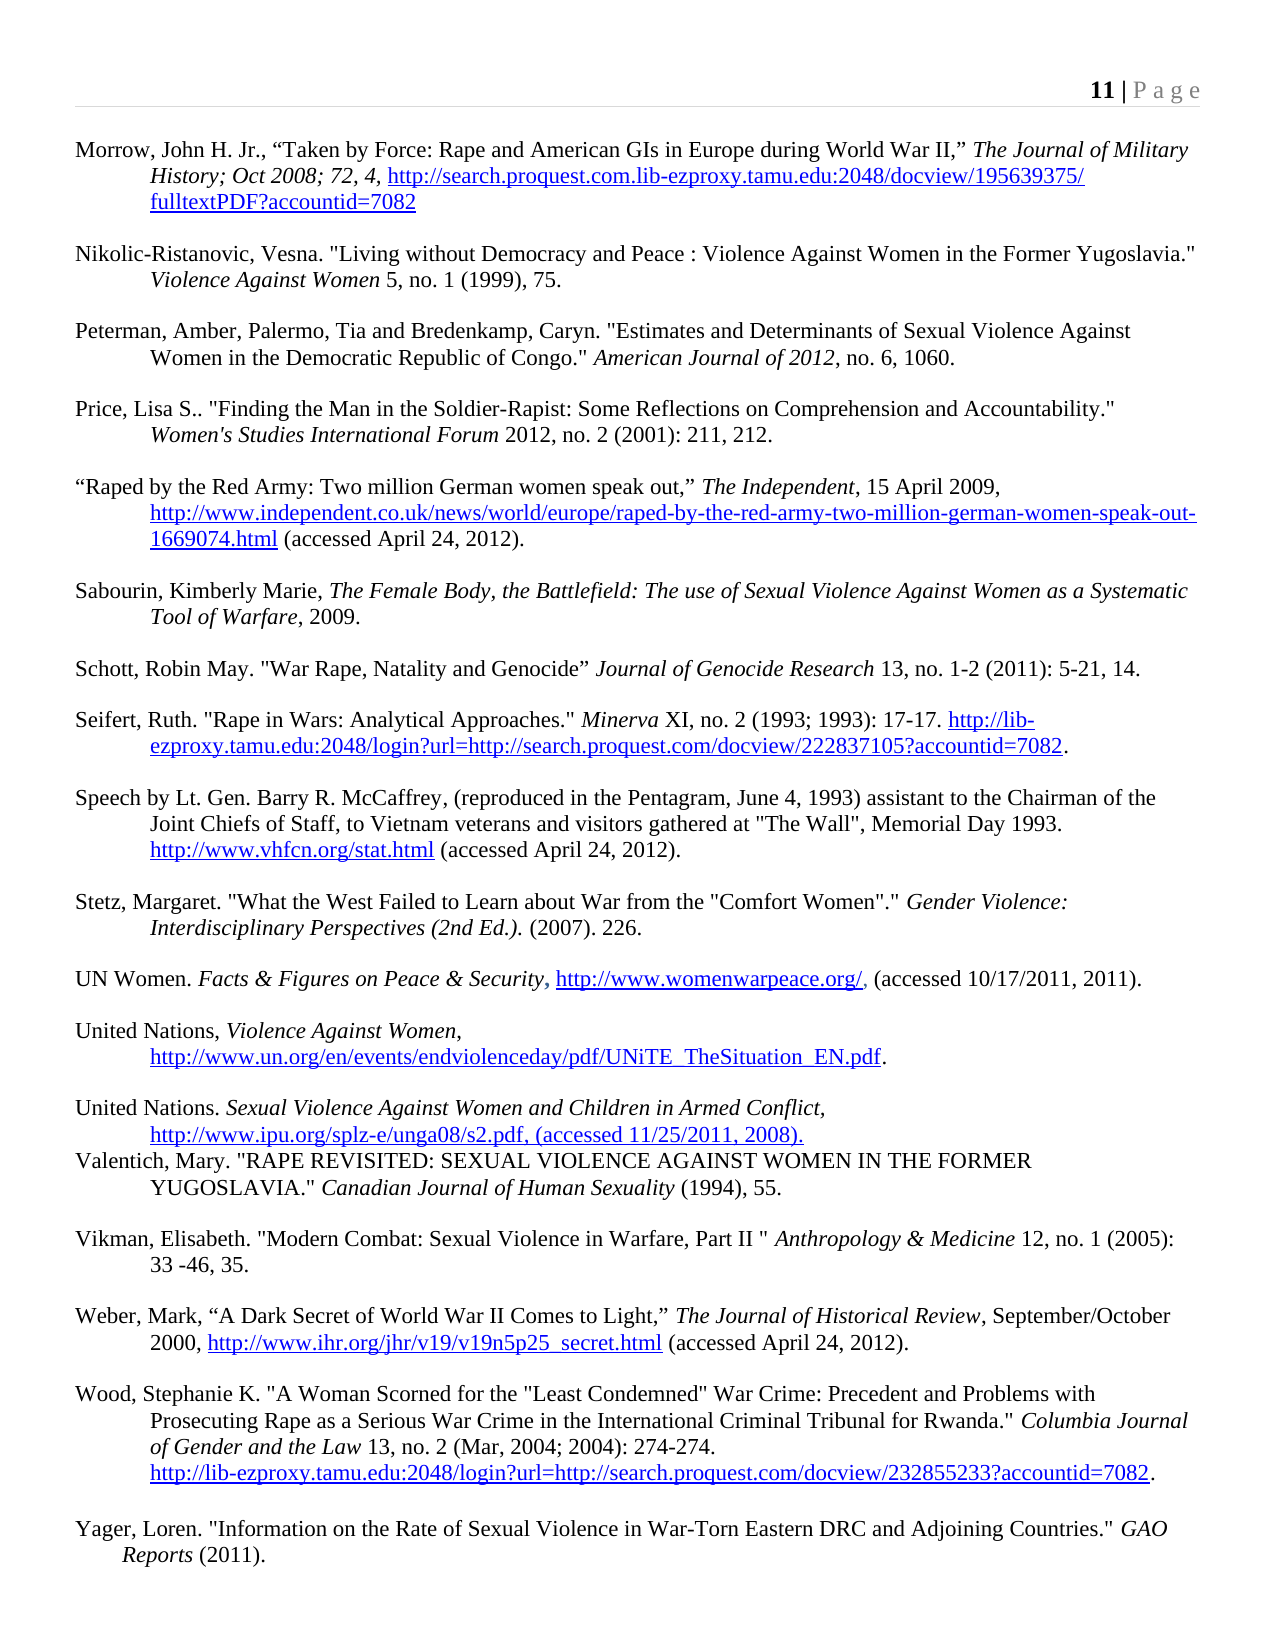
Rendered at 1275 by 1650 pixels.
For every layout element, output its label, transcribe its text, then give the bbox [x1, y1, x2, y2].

text United Nations. Sexual Violence Against Women and Children in Armed Conflict, http://www.ipu.org/splz-e/unga08/s2.pdf, (accessed 11/25/2011, 2008). [75, 1094, 1200, 1147]
text Weber, Mark, “A Dark Secret of World War II Comes to Light,” The Journal of Historical Review, September/October 2000, http://www.ihr.org/jhr/v19/v19n5p25_secret.html (accessed April 24, 2012). [75, 1303, 1200, 1355]
text Seifert, Ruth. "Rape in Wars: Analytical Approaches." Minerva XI, no. 2 (1993; 1993): 17-17. http://lib-ezproxy.tamu.edu:2048/login?url=http://search.proquest.com/docview/222837105?accountid=7082. [75, 706, 1200, 759]
text Speech by Lt. Gen. Barry R. McCaffrey, (reproduced in the Pentagram, June 4, 1993) assistant to the Chairman of the Joint Chiefs of Staff, to Vietnam veterans and visitors gathered at "The Wall", Memorial Day 1993. http://www.vhfcn.org/stat.html (accessed April 24, 2012). [75, 784, 1200, 863]
text Vikman, Elisabeth. "Modern Combat: Sexual Violence in Warfare, Part II " Anthropology & Medicine 12, no. 1 (2005): 33 -46, 35. [75, 1225, 1200, 1278]
text Price, Lisa S.. "Finding the Man in the Soldier-Rapist: Some Reflections on Comprehension and Accountability." Women's Studies International Forum 2012, no. 2 (2001): 211, 212. [75, 395, 1200, 448]
text Stetz, Margaret. "What the West Failed to Learn about War from the "Comfort Women"." Gender Violence: Interdisciplinary Perspectives (2nd Ed.). (2007). 226. [75, 888, 1200, 940]
text Morrow, John H. Jr., “Taken by Force: Rape and American GIs in Europe during World War II,” The Journal of Military History; Oct 2008; 72, 4, http://search.proquest.com.lib-ezproxy.tamu.edu:2048/docview/195639375/fulltextPDF?accountid=7082 [75, 136, 1200, 215]
text Schott, Robin May. "War Rape, Natality and Genocide” Journal of Genocide Research 13, no. 1-2 (2011): 5-21, 14. [75, 654, 1200, 681]
text Sabourin, Kimberly Marie, The Female Body, the Battlefield: The use of Sexual Violence Against Women as a Systematic Tool of Warfare, 2009. [75, 577, 1200, 629]
text “Raped by the Red Army: Two million German women speak out,” The Independent, 15 April 2009, http://www.independent.co.uk/news/world/europe/raped-by-the-red-army-two-million-german-women-speak-out-1669074.html (accessed April 24, 2012). [75, 473, 1200, 552]
subtitle UN Women. Facts & Figures on Peace & Security, http://www.womenwarpeace.org/, (accessed 10/17/2011, 2011). [75, 965, 1200, 992]
text Valentich, Mary. "RAPE REVISITED: SEXUAL VIOLENCE AGAINST WOMEN IN THE FORMER YUGOSLAVIA." Canadian Journal of Human Sexuality (1994), 55. [75, 1147, 1200, 1200]
text United Nations, Violence Against Women, http://www.un.org/en/events/endviolenceday/pdf/UNiTE_TheSituation_EN.pdf. [75, 1017, 1200, 1069]
text Nikolic-Ristanovic, Vesna. "Living without Democracy and Peace : Violence Against Women in the Former Yugoslavia." Violence Against Women 5, no. 1 (1999), 75. [75, 240, 1200, 292]
text Wood, Stephanie K. "A Woman Scorned for the "Least Condemned" War Crime: Precedent and Problems with Prosecuting Rape as a Serious War Crime in the International Criminal Tribunal for Rwanda." Columbia Journal of Gender and the Law 13, no. 2 (Mar, 2004; 2004): 274-274. http://lib-ezproxy.tamu.edu:2048/login?url=http://search.proquest.com/docview/232855233?accountid=7082. [75, 1380, 1200, 1486]
text Peterman, Amber, Palermo, Tia and Bredenkamp, Caryn. "Estimates and Determinants of Sexual Violence Against Women in the Democratic Republic of Congo." American Journal of 2012, no. 6, 1060. [75, 317, 1200, 370]
text Yager, Loren. "Information on the Rate of Sexual Violence in War-Torn Eastern DRC and Adjoining Countries." GAO Reports (2011). [75, 1515, 1200, 1568]
